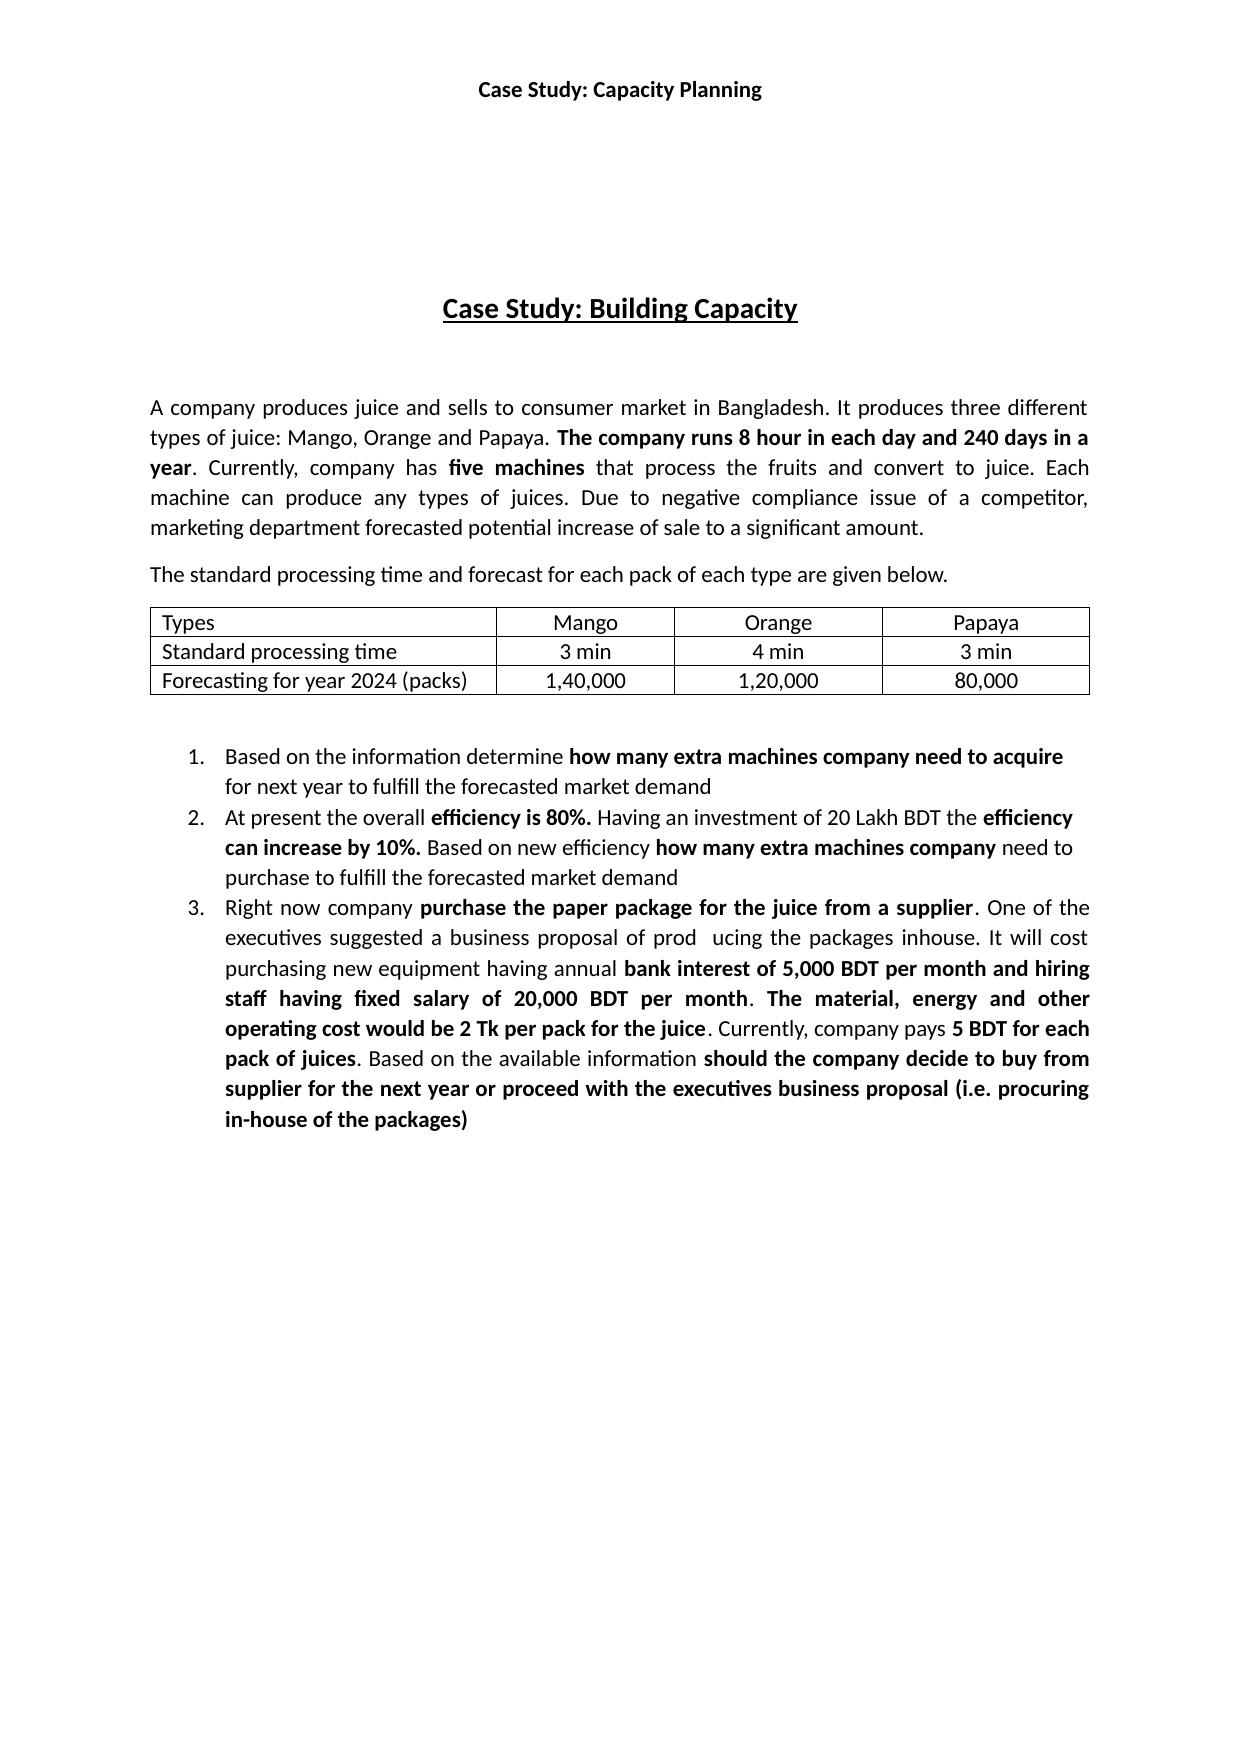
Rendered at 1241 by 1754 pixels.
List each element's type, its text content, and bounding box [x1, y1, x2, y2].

table_cell 4 min [675, 637, 882, 665]
list At present the overall efficiency is 80%. Having an investment of 20 Lakh BDT the efficiency can increase by 10%. Based on new efficiency how many extra machines company need to purchase to fulfill the forecasted market demand [187, 803, 1090, 891]
text A company produces juice and sells to consumer market in Bangladesh. It produces three different types of juice: Mango, Orange and Papaya. The company runs 8 hour in each day and 240 days in a year. Currently, company has five machines that process the fruits and convert to juice. Each machine can produce any types of juices. Due to negative compliance issue of a competitor, marketing department forecasted potential increase of sale to a significant amount. [150, 393, 1090, 541]
list Based on the information determine how many extra machines company need to acquire for next year to fulfill the forecasted market demand [187, 742, 1090, 801]
table_cell 3 min [497, 637, 674, 665]
table_cell 1,40,000 [497, 666, 674, 694]
list Right now company purchase the paper package for the juice from a supplier. One of the executives suggested a business proposal of prod ucing the packages inhouse. It will cost purchasing new equipment having annual bank interest of 5,000 BDT per month and hiring staff having fixed salary of 20,000 BDT per month. The material, energy and other operating cost would be 2 Tk per pack for the juice. Currently, company pays 5 BDT for each pack of juices. Based on the available information should the company decide to buy from supplier for the next year or proceed with the executives business proposal (i.e. procuring in-house of the packages) [187, 893, 1090, 1133]
table_header Mango [497, 608, 674, 636]
table_cell 80,000 [883, 666, 1089, 694]
text The standard processing time and forecast for each pack of each type are given below. [150, 560, 1090, 588]
table_cell Standard processing time [151, 637, 496, 665]
table_header Orange [675, 608, 882, 636]
table_cell Forecasting for year 2024 (packs) [151, 666, 496, 694]
table_header Types [151, 608, 496, 636]
table_cell 3 min [883, 637, 1089, 665]
table_header Papaya [883, 608, 1089, 636]
table_cell 1,20,000 [675, 666, 882, 694]
text Case Study: Building Capacity [150, 291, 1090, 326]
